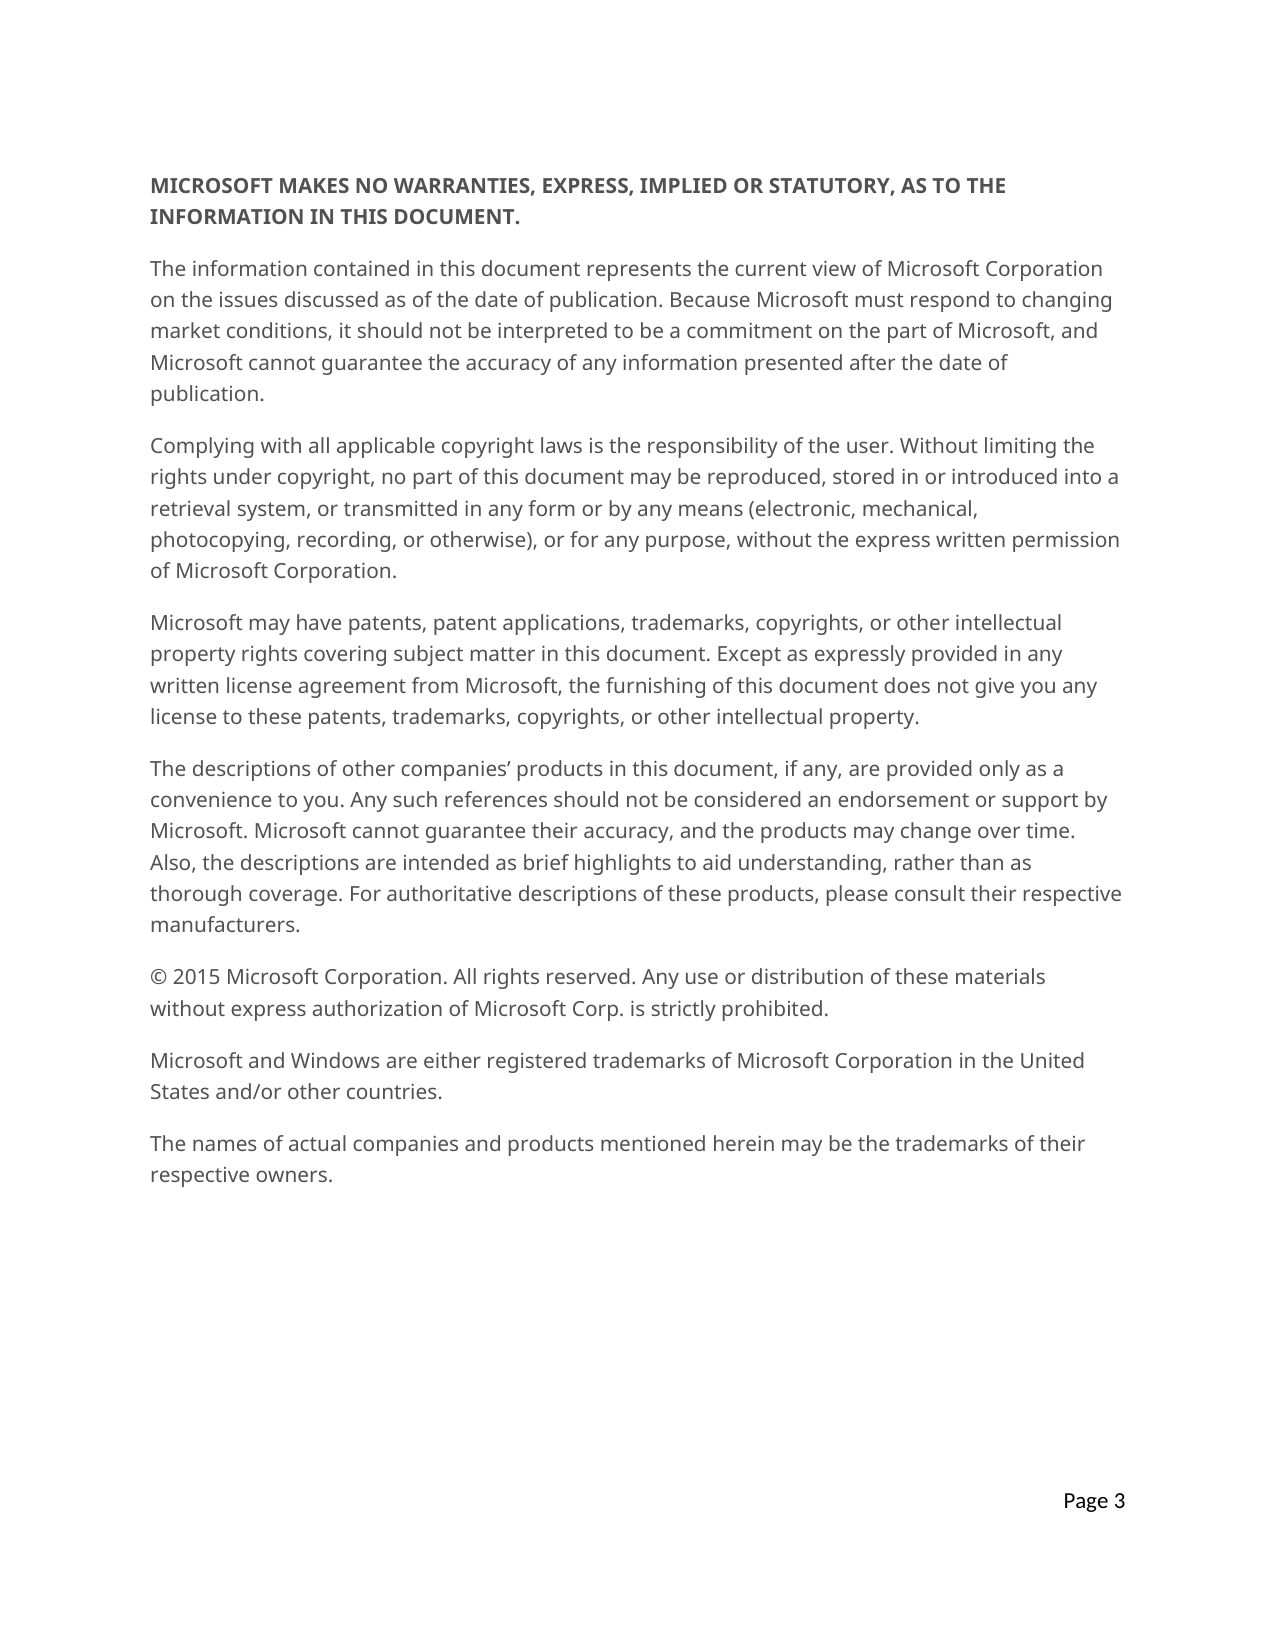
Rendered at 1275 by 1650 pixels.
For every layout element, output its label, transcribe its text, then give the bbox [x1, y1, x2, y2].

text © 2015 Microsoft Corporation. All rights reserved. Any use or distribution of these materials without express authorization of Microsoft Corp. is strictly prohibited. [150, 962, 1125, 1022]
text The descriptions of other companies’ products in this document, if any, are provided only as a convenience to you. Any such references should not be considered an endorsement or support by Microsoft. Microsoft cannot guarantee their accuracy, and the products may change over time. Also, the descriptions are intended as brief highlights to aid understanding, rather than as thorough coverage. For authoritative descriptions of these products, please consult their respective manufacturers. [150, 754, 1125, 939]
text Microsoft and Windows are either registered trademarks of Microsoft Corporation in the United States and/or other countries. [150, 1046, 1125, 1106]
text Complying with all applicable copyright laws is the responsibility of the user. Without limiting the rights under copyright, no part of this document may be reproduced, stored in or introduced into a retrieval system, or transmitted in any form or by any means (electronic, mechanical, photocopying, recording, or otherwise), or for any purpose, without the express written permission of Microsoft Corporation. [150, 431, 1125, 585]
text Microsoft may have patents, patent applications, trademarks, copyrights, or other intellectual property rights covering subject matter in this document. Except as expressly provided in any written license agreement from Microsoft, the furnishing of this document does not give you any license to these patents, trademarks, copyrights, or other intellectual property. [150, 608, 1125, 731]
text The names of actual companies and products mentioned herein may be the trademarks of their respective owners. [150, 1129, 1125, 1189]
text MICROSOFT MAKES NO WARRANTIES, EXPRESS, IMPLIED OR STATUTORY, AS TO THE INFORMATION IN THIS DOCUMENT. [150, 171, 1125, 231]
text The information contained in this document represents the current view of Microsoft Corporation on the issues discussed as of the date of publication. Because Microsoft must respond to changing market conditions, it should not be interpreted to be a commitment on the part of Microsoft, and Microsoft cannot guarantee the accuracy of any information presented after the date of publication. [150, 254, 1125, 408]
